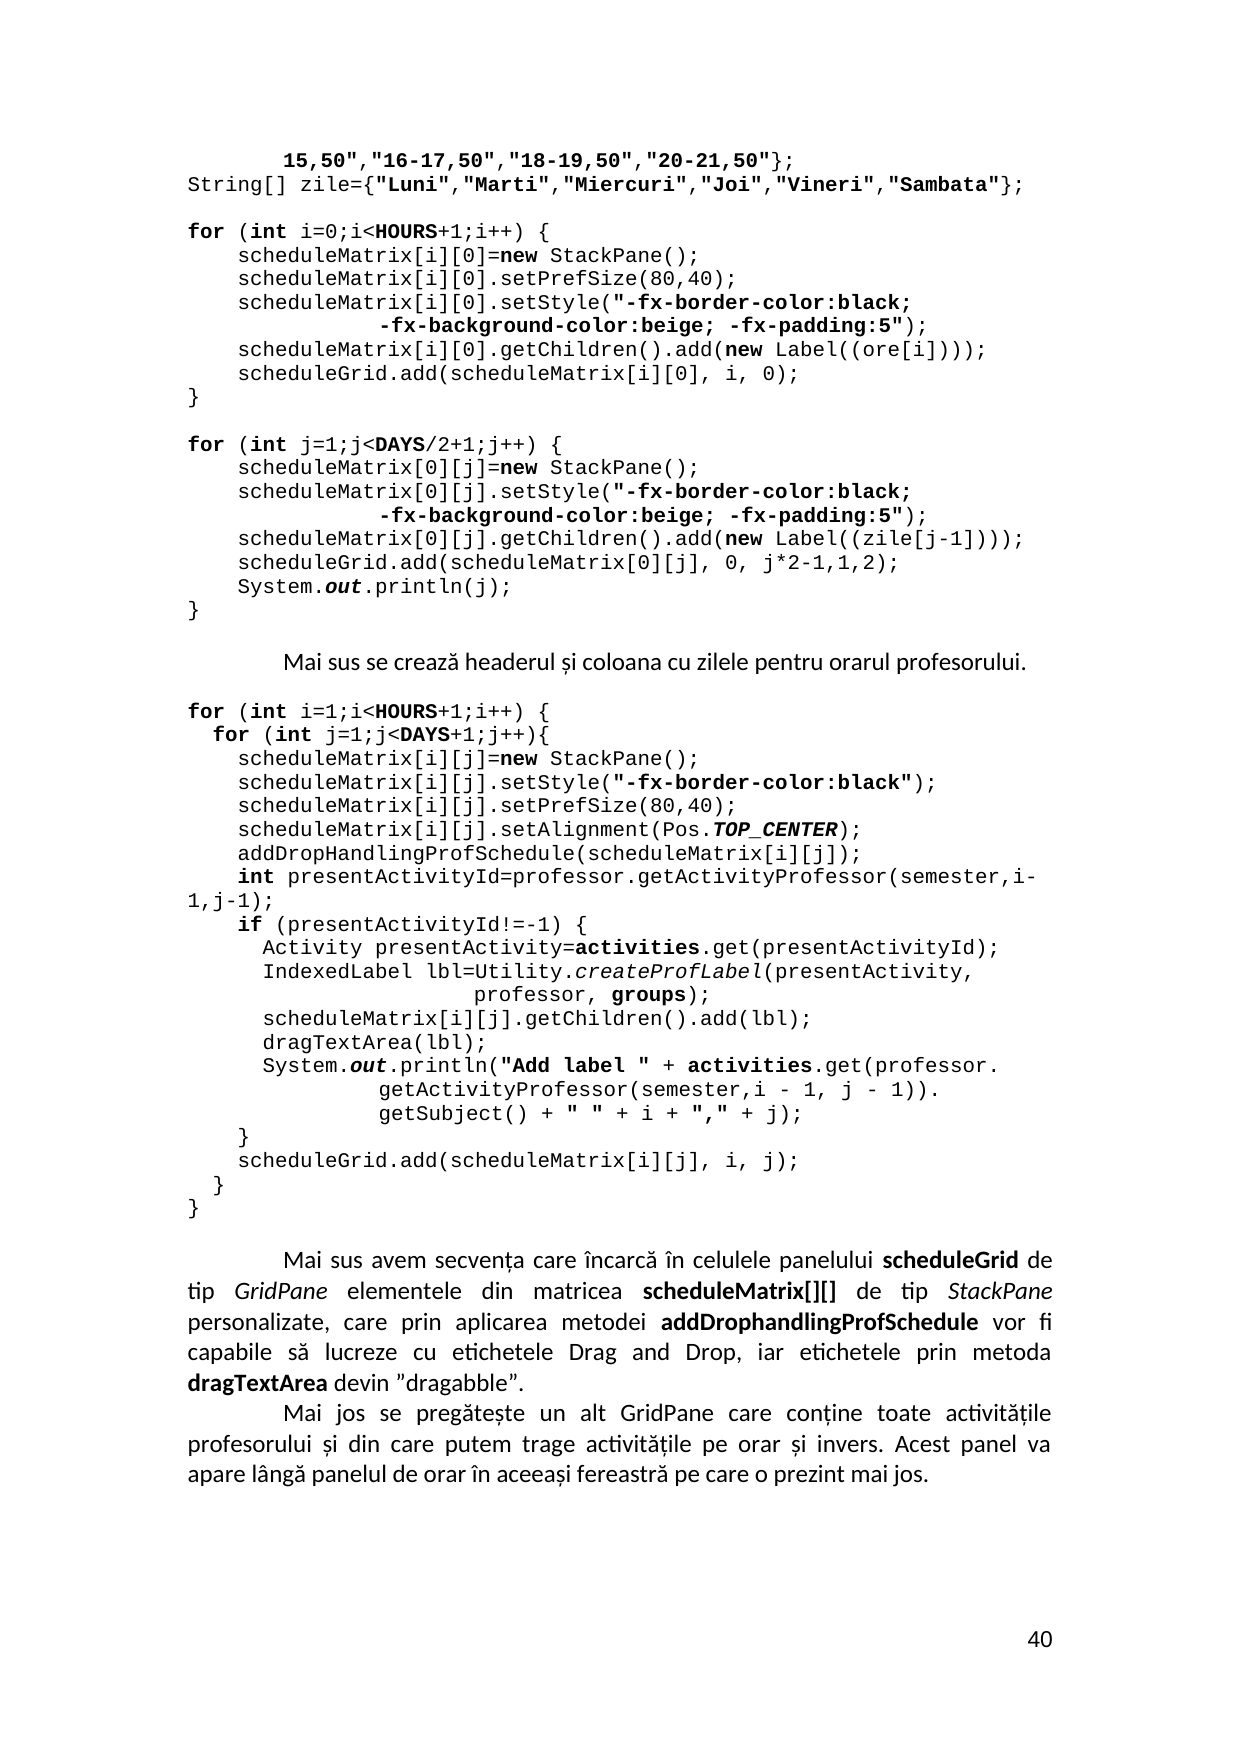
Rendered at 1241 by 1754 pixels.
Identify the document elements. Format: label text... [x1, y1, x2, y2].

text Mai sus avem secvența care încarcă în celulele panelului scheduleGrid de tip GridPane elementele din matricea scheduleMatrix[][] de tip StackPane personalizate, care prin aplicarea metodei addDrophandlingProfSchedule vor fi capabile să lucreze cu etichetele Drag and Drop, iar etichetele prin metoda dragTextArea devin ”dragabble”. [187, 1244, 1053, 1397]
text professor, groups); scheduleMatrix[i][j].getChildren().add(lbl); dragTextArea(lbl); System.out.println("Add label " + activities.get(professor. [187, 984, 1053, 1079]
text getActivityProfessor(semester,i - 1, j - 1)). [187, 1079, 1053, 1103]
text -fx-background-color:beige; -fx-padding:5"); scheduleMatrix[0][j].getChildren().add(new Label((zile[j-1]))); scheduleGrid.add(scheduleMatrix[0][j], 0, j*2-1,1,2); System.out.println(j); } [187, 505, 1053, 623]
text -fx-background-color:beige; -fx-padding:5"); scheduleMatrix[i][0].getChildren().add(new Label((ore[i]))); scheduleGrid.add(scheduleMatrix[i][0], i, 0); } for (int j=1;j<DAYS/2+1;j++) { scheduleMatrix[0][j]=new StackPane(); scheduleMatrix[0][j].setStyle("-fx-border-color:black; [187, 316, 1053, 505]
text 15,50","16-17,50","18-19,50","20-21,50"}; String[] zile={"Luni","Marti","Miercuri","Joi","Vineri","Sambata"}; for (int i=0;i<HOURS+1;i++) { scheduleMatrix[i][0]=new StackPane(); scheduleMatrix[i][0].setPrefSize(80,40); scheduleMatrix[i][0].setStyle("-fx-border-color:black; [187, 150, 1053, 316]
text for (int i=1;i<HOURS+1;i++) { for (int j=1;j<DAYS+1;j++){ scheduleMatrix[i][j]=new StackPane(); scheduleMatrix[i][j].setStyle("-fx-border-color:black"); scheduleMatrix[i][j].setPrefSize(80,40); scheduleMatrix[i][j].setAlignment(Pos.TOP_CENTER); addDropHandlingProfSchedule(scheduleMatrix[i][j]); int presentActivityId=professor.getActivityProfessor(semester,i-1,j-1); if (presentActivityId!=-1) { Activity presentActivity=activities.get(presentActivityId); IndexedLabel lbl=Utility.createProfLabel(presentActivity, [187, 701, 1053, 984]
text getSubject() + " " + i + "," + j); } scheduleGrid.add(scheduleMatrix[i][j], i, j); } } [187, 1103, 1053, 1221]
text Mai sus se crează headerul și coloana cu zilele pentru orarul profesorului. [187, 647, 1053, 677]
text Mai jos se pregătește un alt GridPane care conține toate activitățile profesorului și din care putem trage activitățile pe orar și invers. Acest panel va apare lângă panelul de orar în aceeași fereastră pe care o prezint mai jos. [187, 1397, 1053, 1489]
